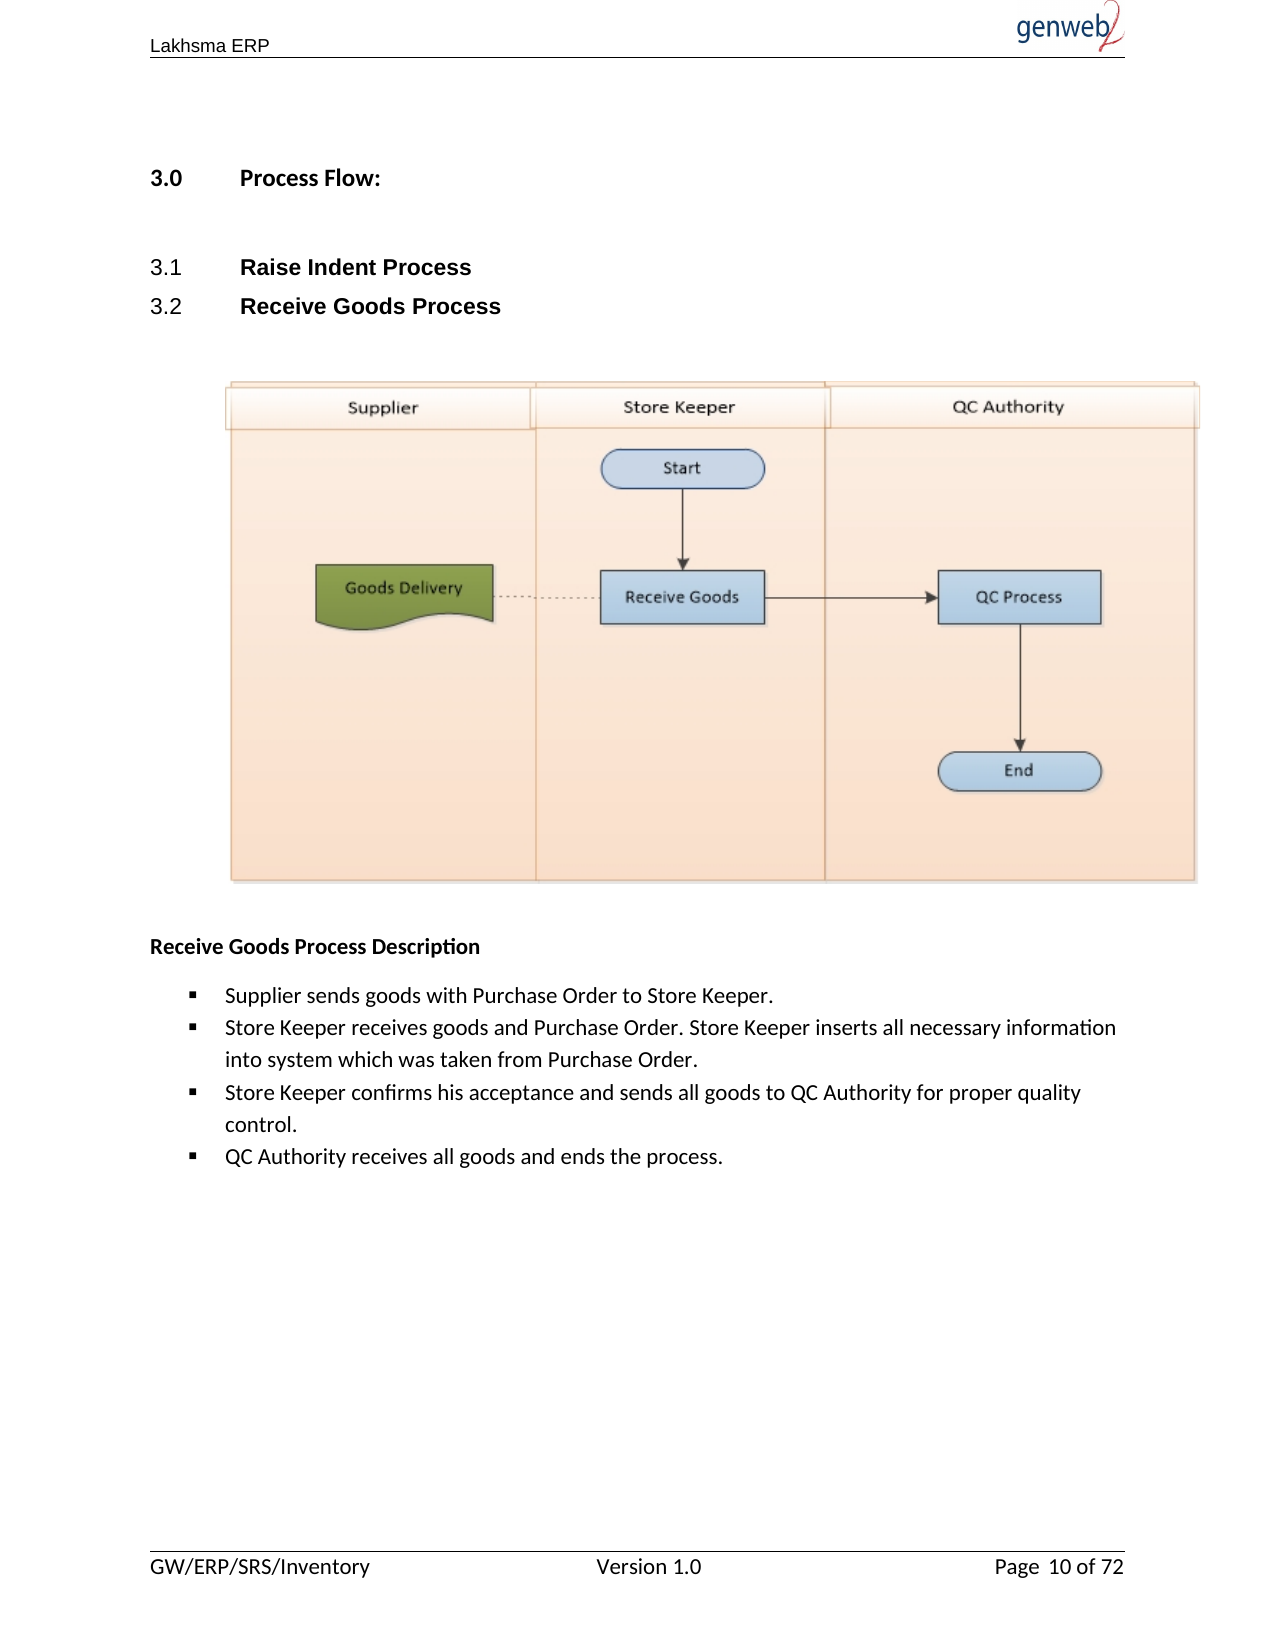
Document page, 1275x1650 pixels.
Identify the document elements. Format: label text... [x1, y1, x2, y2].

list Store Keeper confirms his acceptance and sends all goods to QC Authority for proper quality control. [187, 1078, 1125, 1138]
subtitle Receive Goods Process [150, 293, 1125, 319]
text Receive Goods Process Description [150, 932, 1125, 960]
subtitle Process Flow: [150, 162, 1125, 193]
list Supplier sends goods with Purchase Order to Store Keeper. [187, 981, 1125, 1009]
picture [1017, 0, 1125, 53]
list Store Keeper receives goods and Purchase Order. Store Keeper inserts all necessary information into system which was taken from Purchase Order. [187, 1013, 1125, 1074]
list QC Authority receives all goods and ends the process. [187, 1142, 1125, 1170]
subtitle Raise Indent Process [150, 254, 1125, 281]
picture [225, 381, 1200, 884]
